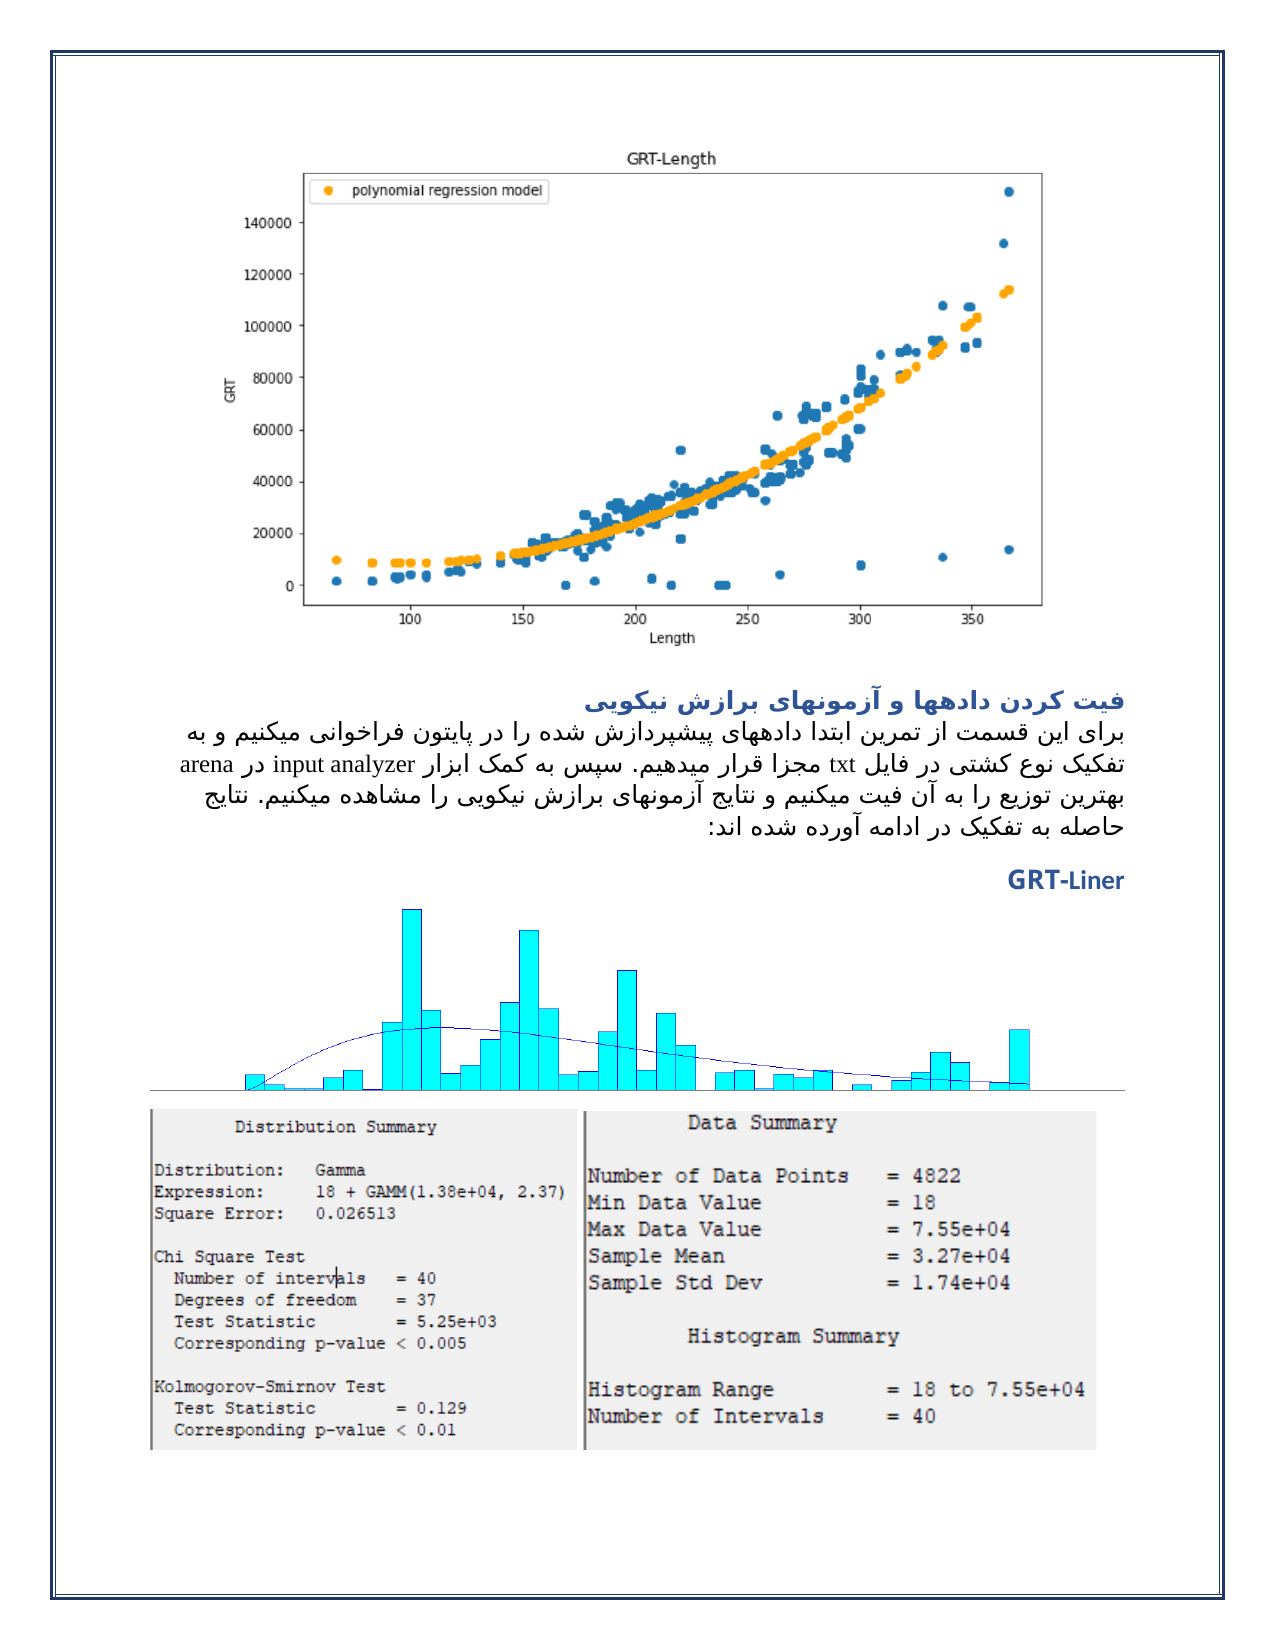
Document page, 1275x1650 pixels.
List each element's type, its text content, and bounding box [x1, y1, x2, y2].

picture [221, 150, 1054, 659]
picture [150, 1109, 578, 1450]
text برای این قسمت از تمرین ابتدا دادههای پیشپردازش شده را در پایتون فراخوانی میکنیم و به تفکیک نوع کشتی در فایل txt مجزا قرار میدهیم. سپس به کمک ابزار input analyzer در arena بهترین توزیع را به آن فیت میکنیم و نتایج آزمونهای برازش نیکویی را مشاهده میکنیم. نتایج حاصله به تفکیک در ادامه آورده شده اند: [150, 717, 1125, 841]
subtitle فیت کردن دادهها و آزمونهای برازش نیکویی [150, 686, 1125, 715]
subtitle GRT-Liner [150, 860, 1125, 897]
picture [583, 1111, 1097, 1450]
picture [150, 900, 1125, 1091]
